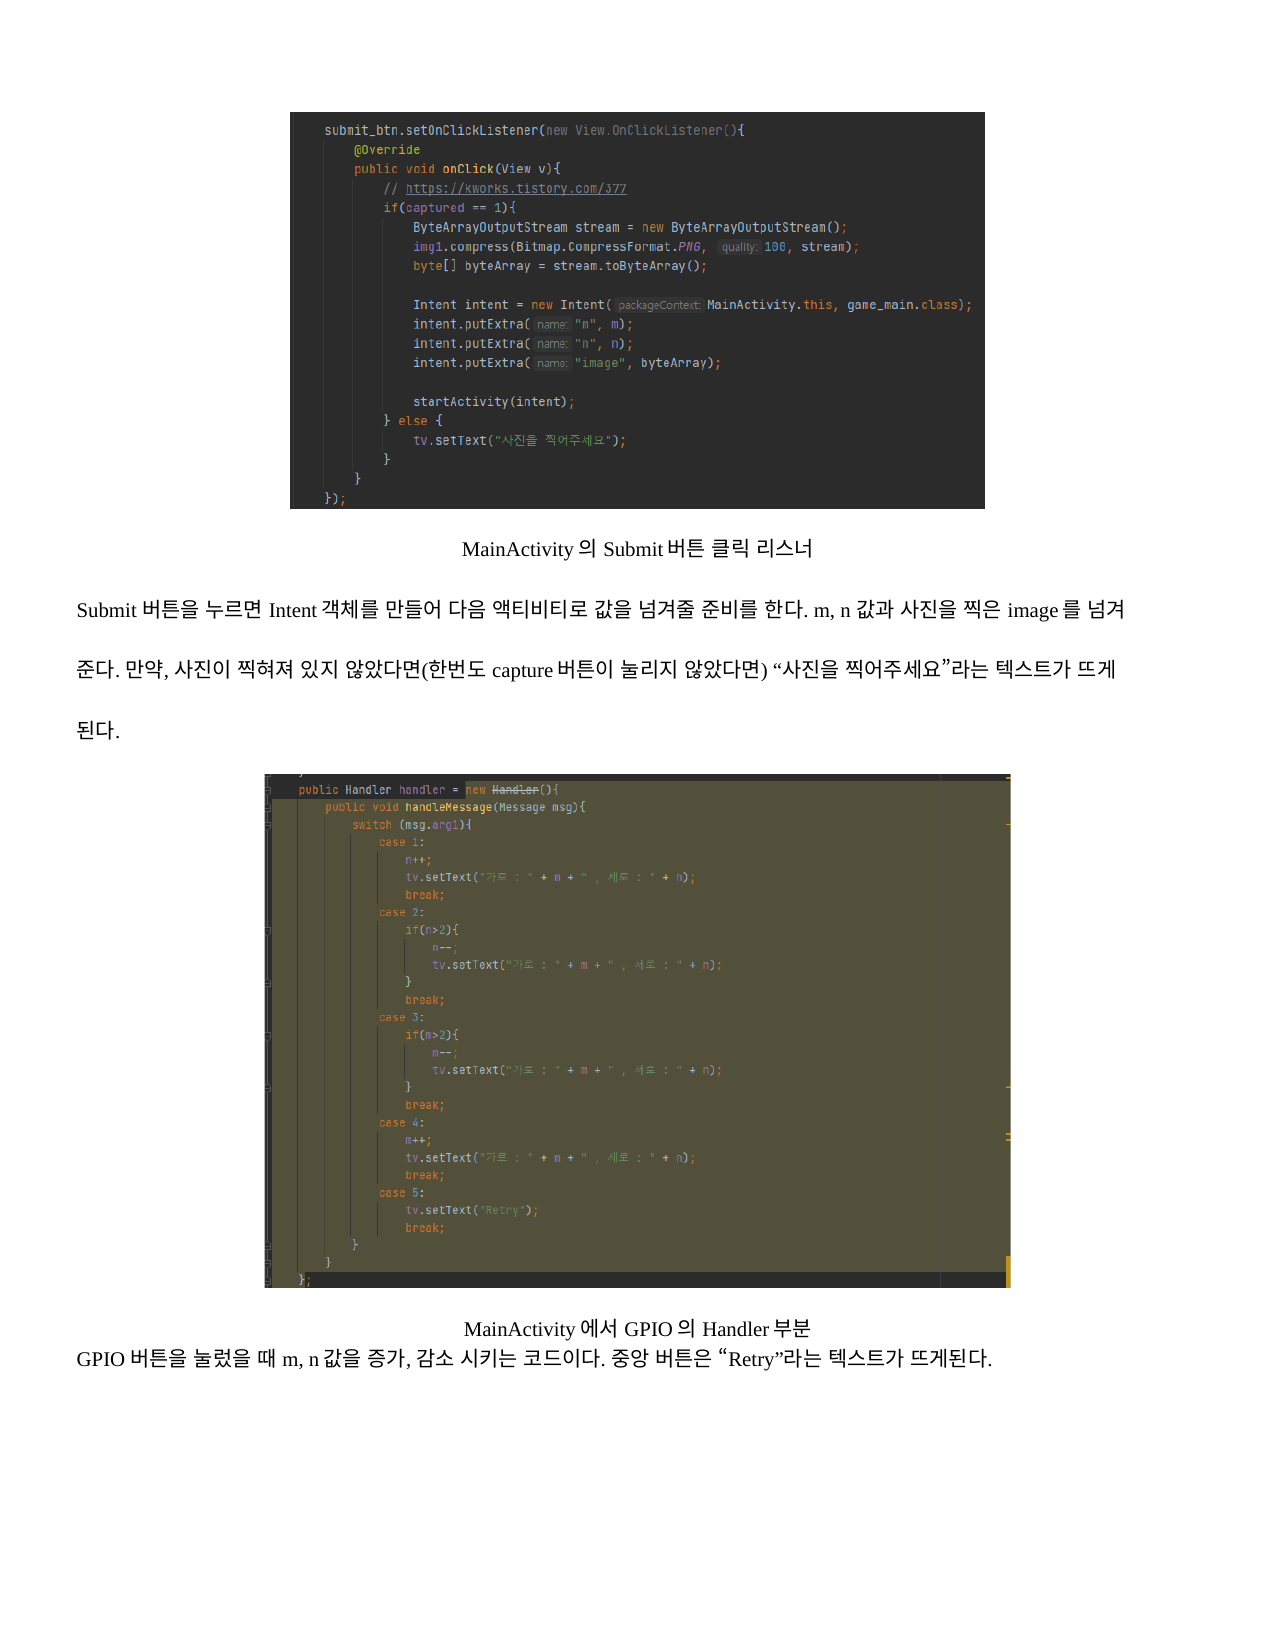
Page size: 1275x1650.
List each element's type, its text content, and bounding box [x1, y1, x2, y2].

text Submit 버튼을 누르면 Intent객체를 만들어 다음 액티비티로 값을 넘겨줄 준비를 한다. m, n 값과 사진을 찍은 image를 넘겨 [76, 593, 1198, 623]
text 준다. 만약, 사진이 찍혀져 있지 않았다면(한번도 capture버튼이 눌리지 않았다면) “사진을 찍어주세요”라는 텍스트가 뜨게 [76, 653, 1198, 684]
text MainActivity의 Submit버튼 클릭 리스너 [76, 533, 1198, 563]
text 된다. [76, 714, 1198, 744]
text GPIO 버튼을 눌렀을 때 m, n값을 증가, 감소 시키는 코드이다. 중앙 버튼은 “Retry”라는 텍스트가 뜨게된다. [76, 1342, 1198, 1372]
picture [264, 774, 1011, 1288]
picture [290, 112, 985, 509]
text MainActivity에서 GPIO의 Handler부분 [76, 1312, 1198, 1342]
